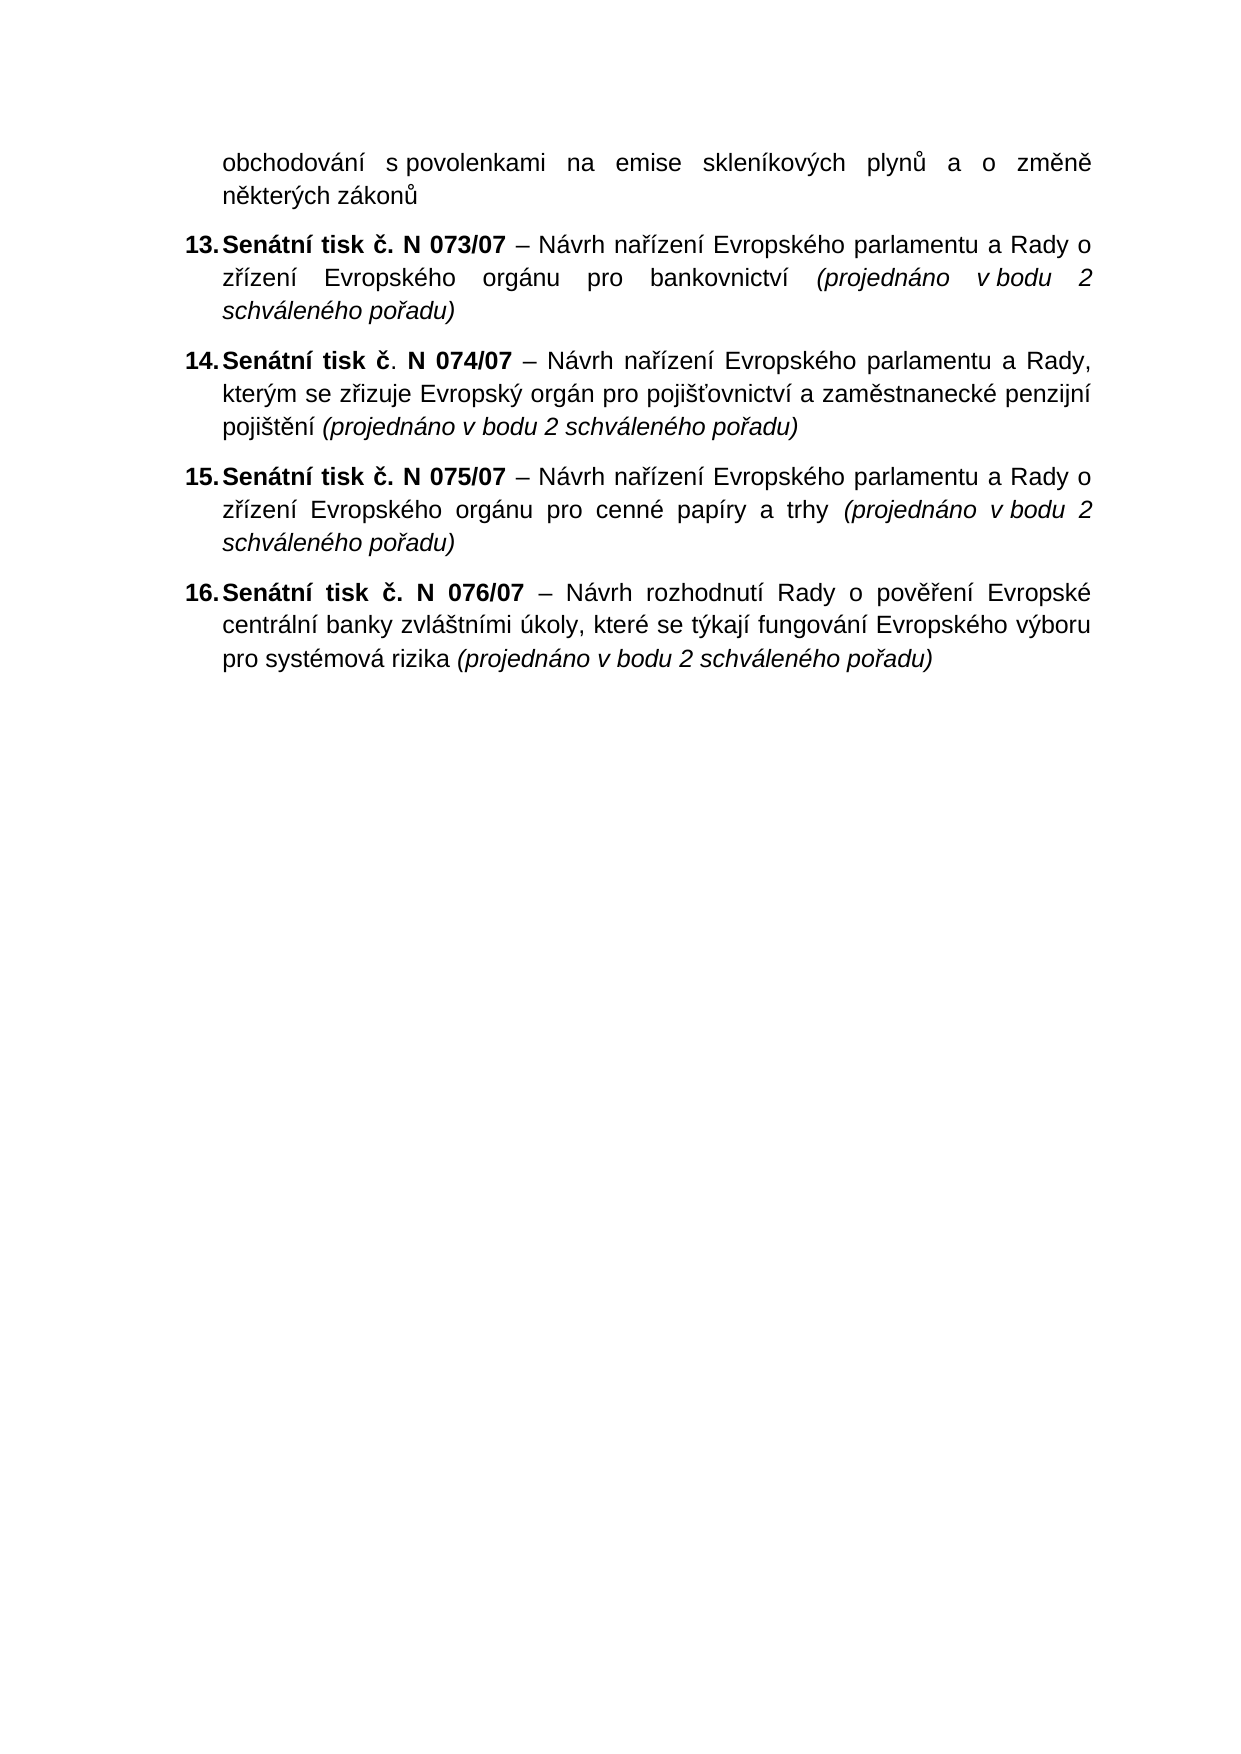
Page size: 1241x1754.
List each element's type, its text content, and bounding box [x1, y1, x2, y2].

list Senátní tisk č. N 076/07 – Návrh rozhodnutí Rady o pověření Evropské centrální banky zvláštními úkoly, které se týkají fungování Evropského výboru pro systémová rizika (projednáno v bodu 2 schváleného pořadu) [185, 577, 1093, 672]
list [185, 148, 1093, 209]
list Senátní tisk č. N 075/07 – Návrh nařízení Evropského parlamentu a Rady o zřízení Evropského orgánu pro cenné papíry a trhy (projednáno v bodu 2 schváleného pořadu) [185, 462, 1093, 557]
list Senátní tisk č. N 073/07 – Návrh nařízení Evropského parlamentu a Rady o zřízení Evropského orgánu pro bankovnictví (projednáno v bodu 2 schváleného pořadu) [185, 230, 1093, 325]
list Senátní tisk č. N 074/07 – Návrh nařízení Evropského parlamentu a Rady, kterým se zřizuje Evropský orgán pro pojišťovnictví a zaměstnanecké penzijní pojištění (projednáno v bodu 2 schváleného pořadu) [185, 346, 1093, 441]
